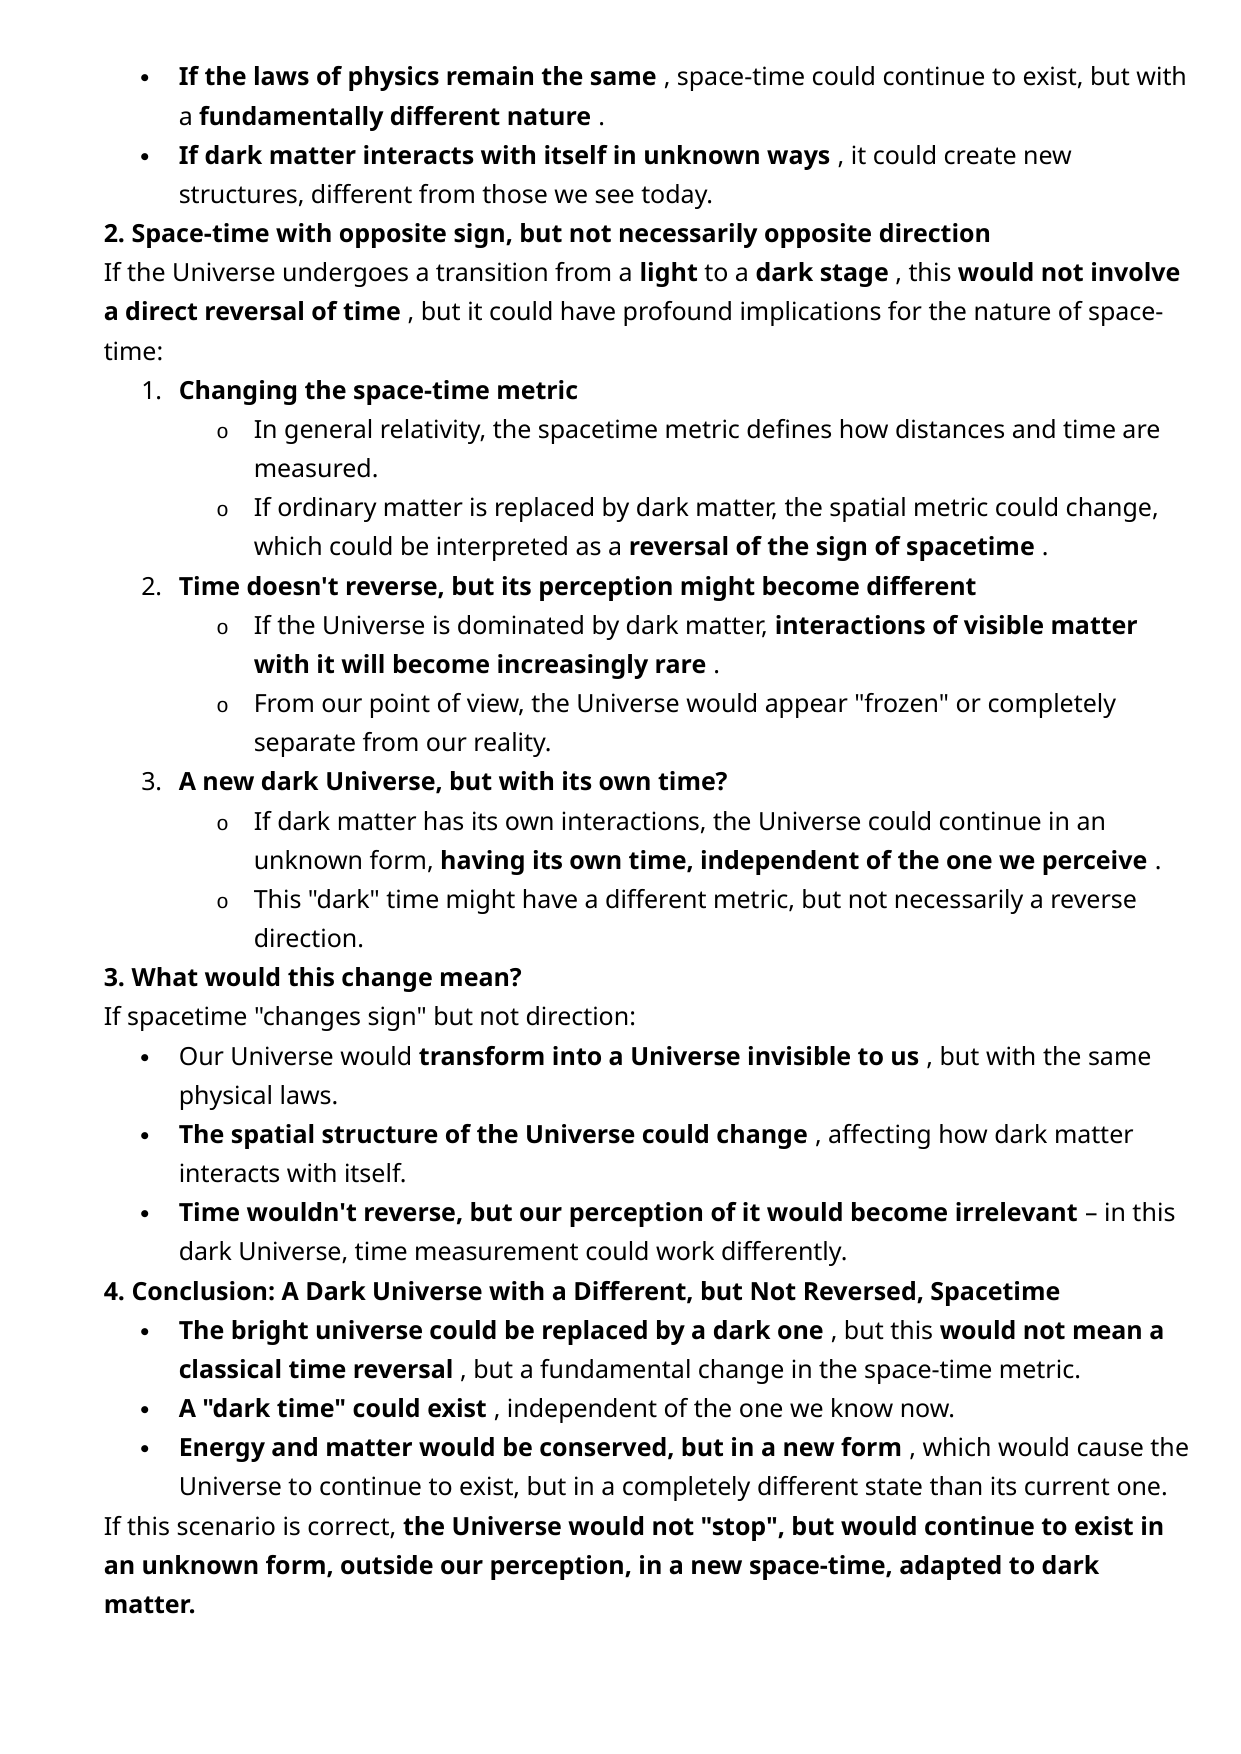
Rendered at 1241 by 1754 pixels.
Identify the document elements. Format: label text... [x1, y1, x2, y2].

text If the Universe undergoes a transition from a light to a dark stage , this would not involve a direct reversal of time , but it could have profound implications for the nature of space-time: [103, 255, 1196, 367]
list If ordinary matter is replaced by dark matter, the spatial metric could change, which could be interpreted as a reversal of the sign of spacetime . [216, 490, 1196, 563]
list Energy and matter would be conserved, but in a new form , which would cause the Universe to continue to exist, but in a completely different state than its current one. [141, 1430, 1196, 1503]
list The bright universe could be replaced by a dark one , but this would not mean a classical time reversal , but a fundamental change in the space-time metric. [141, 1312, 1196, 1386]
text 4. Conclusion: A Dark Universe with a Different, but Not Reversed, Spacetime [103, 1273, 1196, 1307]
text 2. Space-time with opposite sign, but not necessarily opposite direction [103, 216, 1196, 250]
list If dark matter has its own interactions, the Universe could continue in an unknown form, having its own time, independent of the one we perceive . [216, 803, 1196, 876]
text If spacetime "changes sign" but not direction: [103, 999, 1196, 1033]
text If this scenario is correct, the Universe would not "stop", but would continue to exist in an unknown form, outside our perception, in a new space-time, adapted to dark matter. [103, 1508, 1196, 1621]
list If the Universe is dominated by dark matter, interactions of visible matter with it will become increasingly rare . [216, 607, 1196, 681]
list In general relativity, the spacetime metric defines how distances and time are measured. [216, 412, 1196, 485]
list The spatial structure of the Universe could change , affecting how dark matter interacts with itself. [141, 1117, 1196, 1190]
list From our point of view, the Universe would appear "frozen" or completely separate from our reality. [216, 686, 1196, 759]
list This "dark" time might have a different metric, but not necessarily a reverse direction. [216, 882, 1196, 955]
text 3. What would this change mean? [103, 960, 1196, 994]
list Time wouldn't reverse, but our perception of it would become irrelevant – in this dark Universe, time measurement could work differently. [141, 1195, 1196, 1268]
list If the laws of physics remain the same , space-time could continue to exist, but with a fundamentally different nature . [141, 59, 1196, 132]
list Our Universe would transform into a Universe invisible to us , but with the same physical laws. [141, 1038, 1196, 1111]
list A "dark time" could exist , independent of the one we know now. [141, 1391, 1196, 1425]
list Changing the space-time metric [141, 372, 1196, 406]
list Time doesn't reverse, but its perception might become different [141, 568, 1196, 602]
list If dark matter interacts with itself in unknown ways , it could create new structures, different from those we see today. [141, 137, 1196, 211]
list A new dark Universe, but with its own time? [141, 764, 1196, 798]
